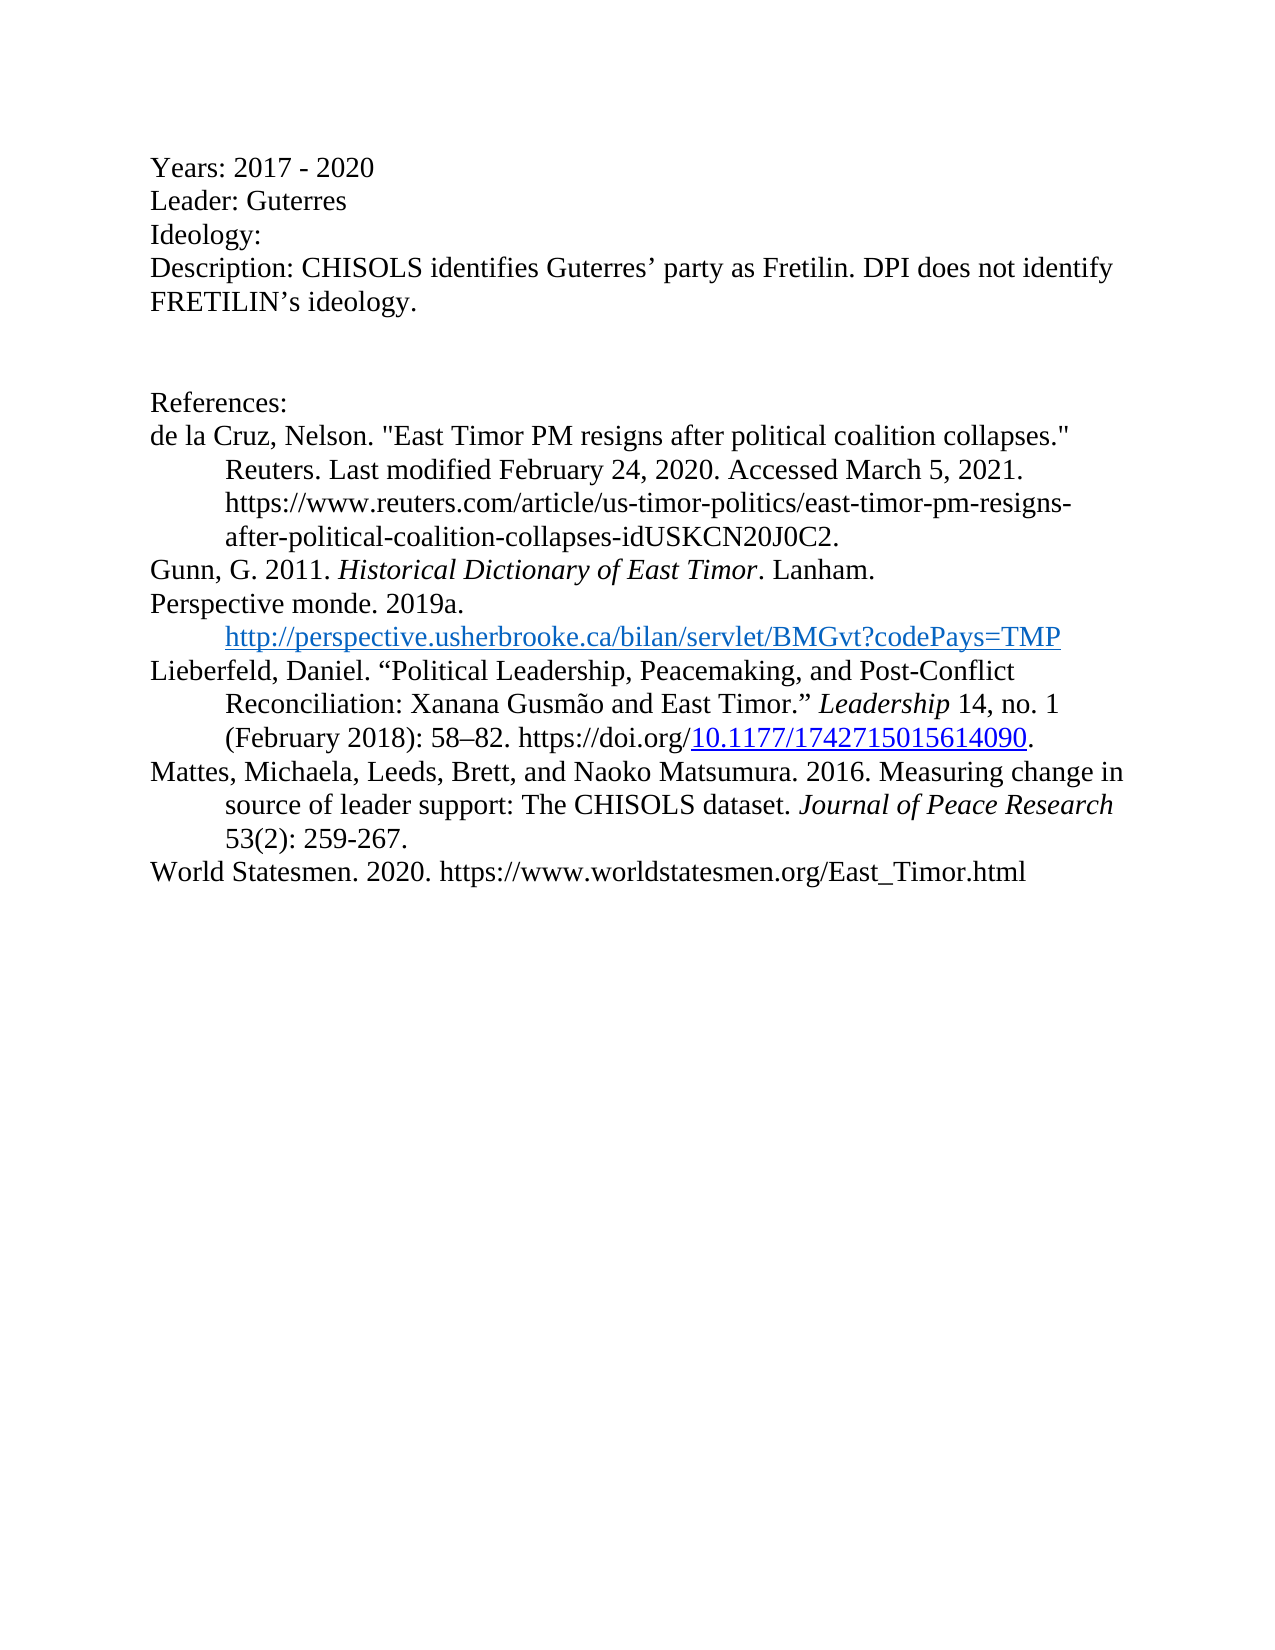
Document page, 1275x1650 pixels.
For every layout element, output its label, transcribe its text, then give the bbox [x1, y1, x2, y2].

text Gunn, G. 2011. Historical Dictionary of East Timor. Lanham. [150, 552, 1125, 586]
text Years: 2017 - 2020 [150, 150, 1125, 183]
text World Statesmen. 2020. https://www.worldstatesmen.org/East_Timor.html [150, 854, 1125, 888]
text Leader: Guterres [150, 183, 1125, 217]
text Ideology: [150, 217, 1125, 251]
text Description: CHISOLS identifies Guterres’ party as Fretilin. DPI does not identify FRETILIN’s ideology. [150, 251, 1125, 318]
text References: [150, 385, 1125, 418]
text de la Cruz, Nelson. "East Timor PM resigns after political coalition collapses." Reuters. Last modified February 24, 2020. Accessed March 5, 2021. https://www.reuters.com/article/us-timor-politics/east-timor-pm-resigns-after-political-coalition-collapses-idUSKCN20J0C2. [150, 418, 1125, 552]
text source of leader support: The CHISOLS dataset. Journal of Peace Research 53(2): 259-267. [225, 787, 1125, 854]
text Perspective monde. 2019a. http://perspective.usherbrooke.ca/bilan/servlet/BMGvt?codePays=TMP [150, 586, 1125, 653]
text Lieberfeld, Daniel. “Political Leadership, Peacemaking, and Post-Conflict Reconciliation: Xanana Gusmão and East Timor.” Leadership 14, no. 1 (February 2018): 58–82. https://doi.org/10.1177/1742715015614090. [150, 653, 1125, 754]
text Mattes, Michaela, Leeds, Brett, and Naoko Matsumura. 2016. Measuring change in [150, 754, 1125, 787]
